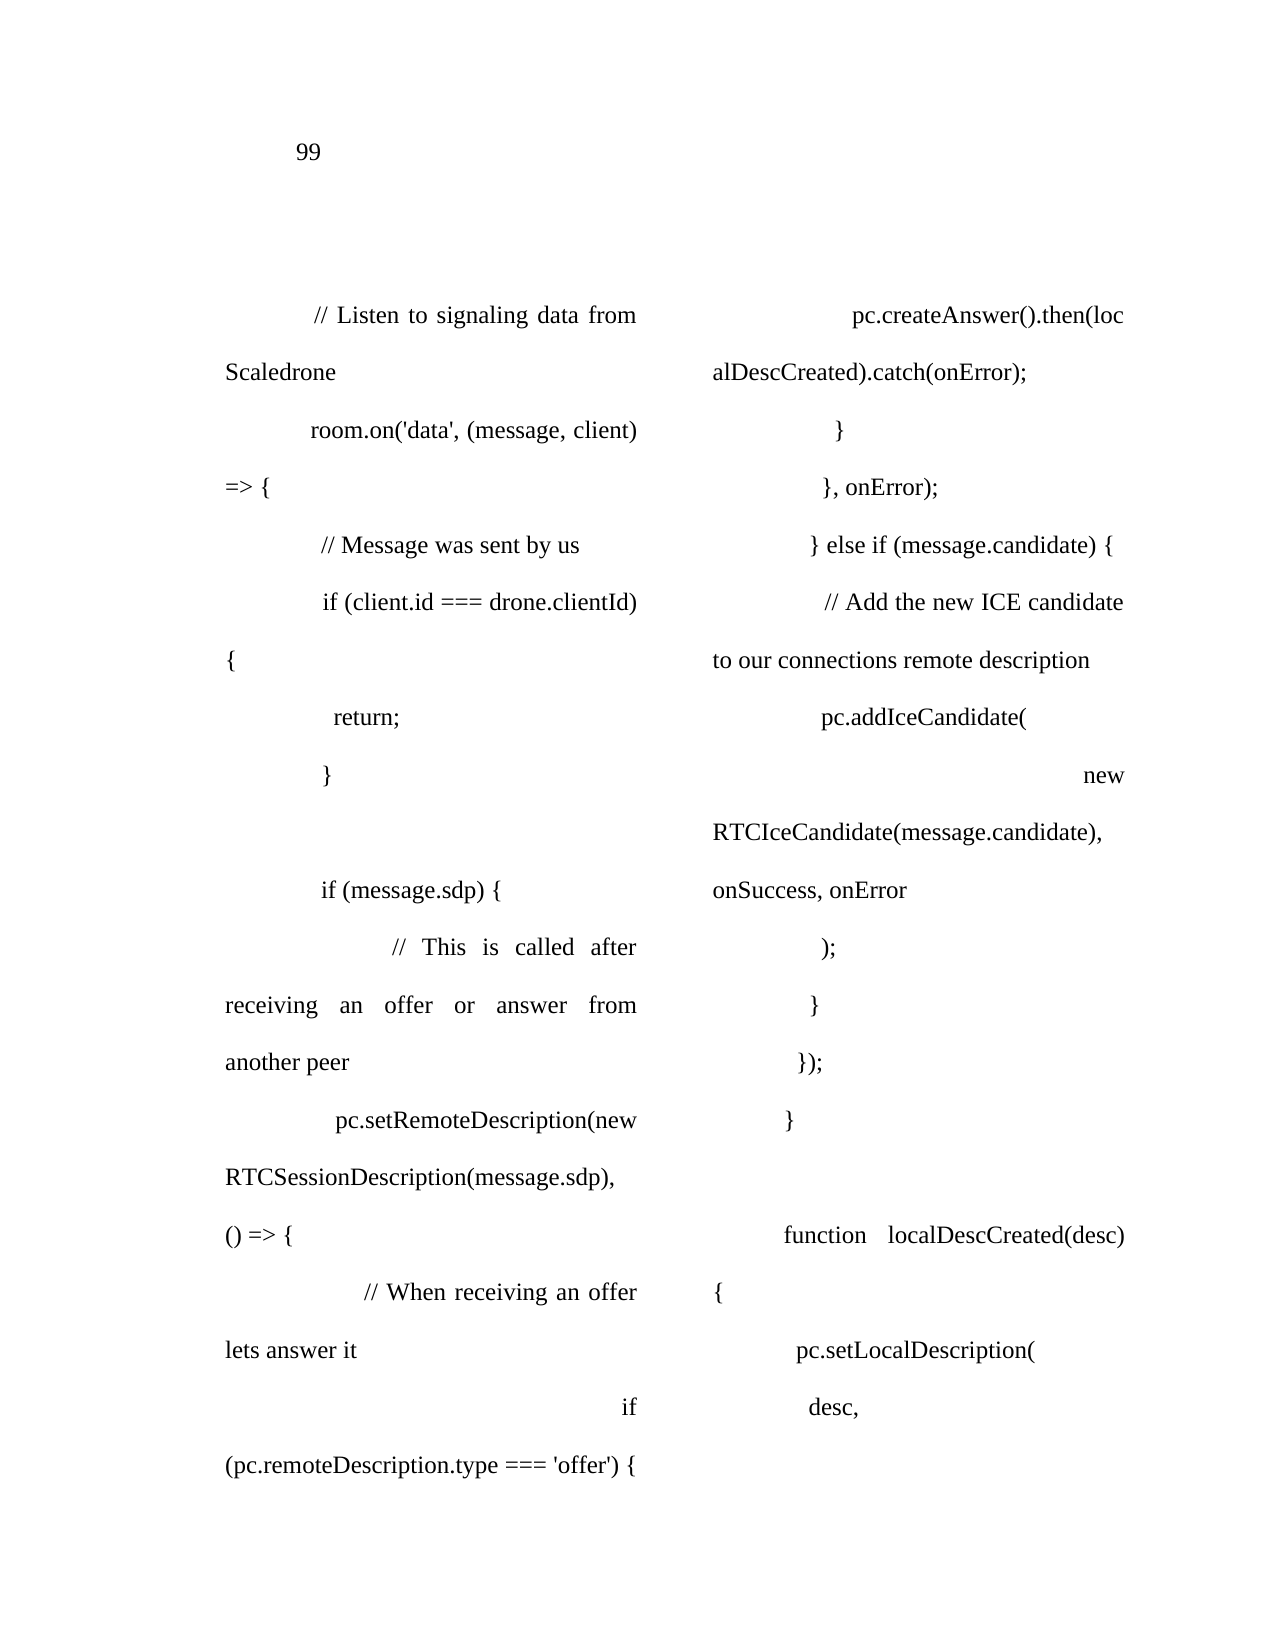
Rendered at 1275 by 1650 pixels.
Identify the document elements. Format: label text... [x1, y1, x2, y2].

text desc, [712, 1392, 1125, 1421]
text pc.createAnswer().then(localDescCreated).catch(onError); [712, 300, 1125, 386]
text function localDescCreated(desc) { [712, 1220, 1125, 1306]
text }, onError); [712, 472, 1125, 501]
text // Message was sent by us [225, 530, 637, 559]
text if (client.id === drone.clientId) { [225, 587, 637, 674]
text } [712, 1105, 1125, 1134]
text return; [225, 702, 637, 731]
text pc.setLocalDescription( [712, 1335, 1125, 1364]
text room.on('data', (message, client) => { [225, 415, 637, 501]
text // When receiving an offer lets answer it [225, 1277, 637, 1364]
text pc.addIceCandidate( [712, 702, 1125, 731]
text if (message.sdp) { [225, 875, 637, 904]
text } else if (message.candidate) { [712, 530, 1125, 559]
text // This is called after receiving an offer or answer from another peer [225, 932, 637, 1076]
text }); [712, 1047, 1125, 1076]
text ); [712, 932, 1125, 961]
text // Listen to signaling data from Scaledrone [225, 300, 637, 386]
text new RTCIceCandidate(message.candidate), onSuccess, onError [712, 760, 1125, 904]
text pc.setRemoteDescription(new RTCSessionDescription(message.sdp), () => { [225, 1105, 637, 1249]
text if (pc.remoteDescription.type === 'offer') { [225, 1392, 637, 1479]
text } [712, 990, 1125, 1019]
text } [712, 415, 1125, 444]
text } [225, 760, 637, 789]
text // Add the new ICE candidate to our connections remote description [712, 587, 1125, 674]
